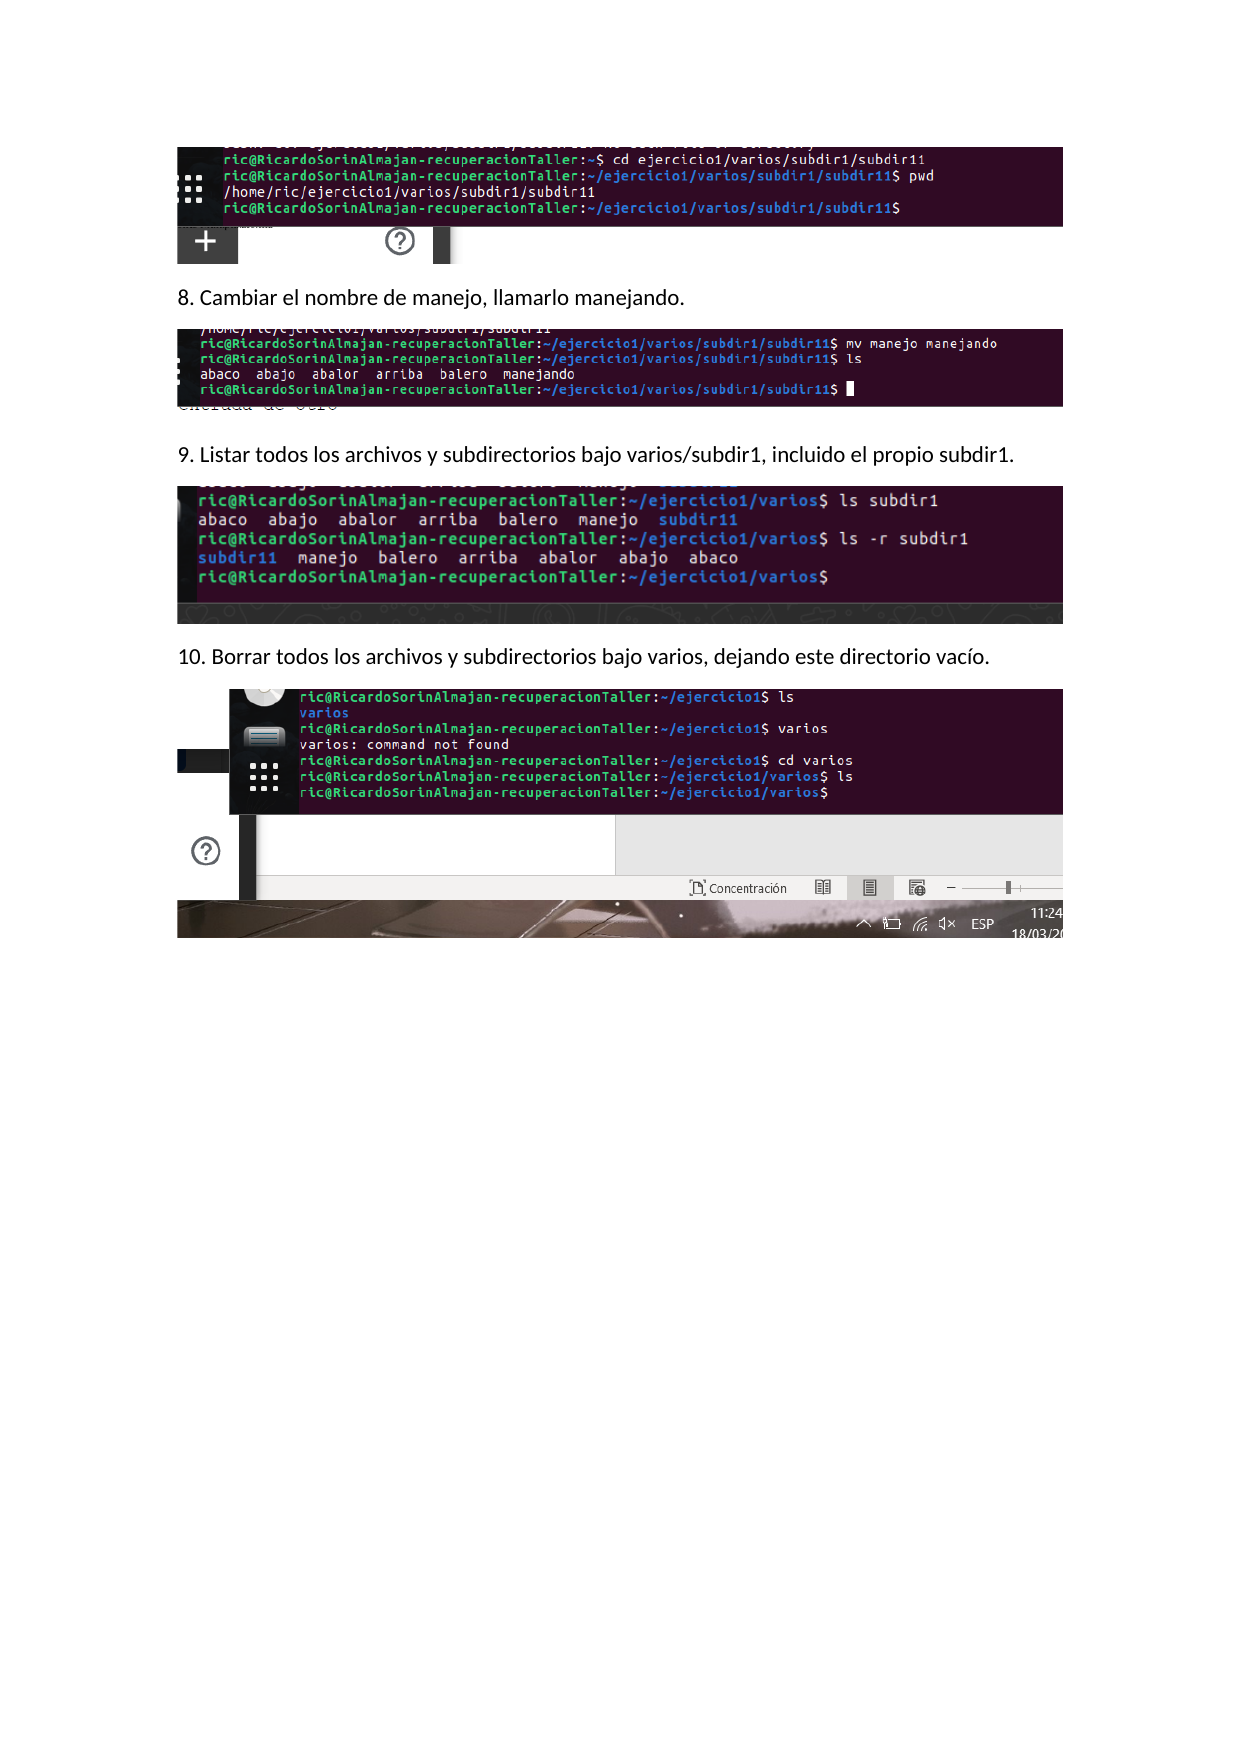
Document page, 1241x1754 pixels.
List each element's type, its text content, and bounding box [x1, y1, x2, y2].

picture [177, 689, 1063, 938]
text 9. Listar todos los archivos y subdirectorios bajo varios/subdir1, incluido el propio subdir1. [177, 440, 1063, 468]
picture [177, 147, 1063, 264]
picture [177, 329, 1063, 421]
picture [177, 486, 1063, 624]
text 8. Cambiar el nombre de manejo, llamarlo manejando. [177, 283, 1063, 311]
text 10. Borrar todos los archivos y subdirectorios bajo varios, dejando este directorio vacío. [177, 642, 1063, 670]
